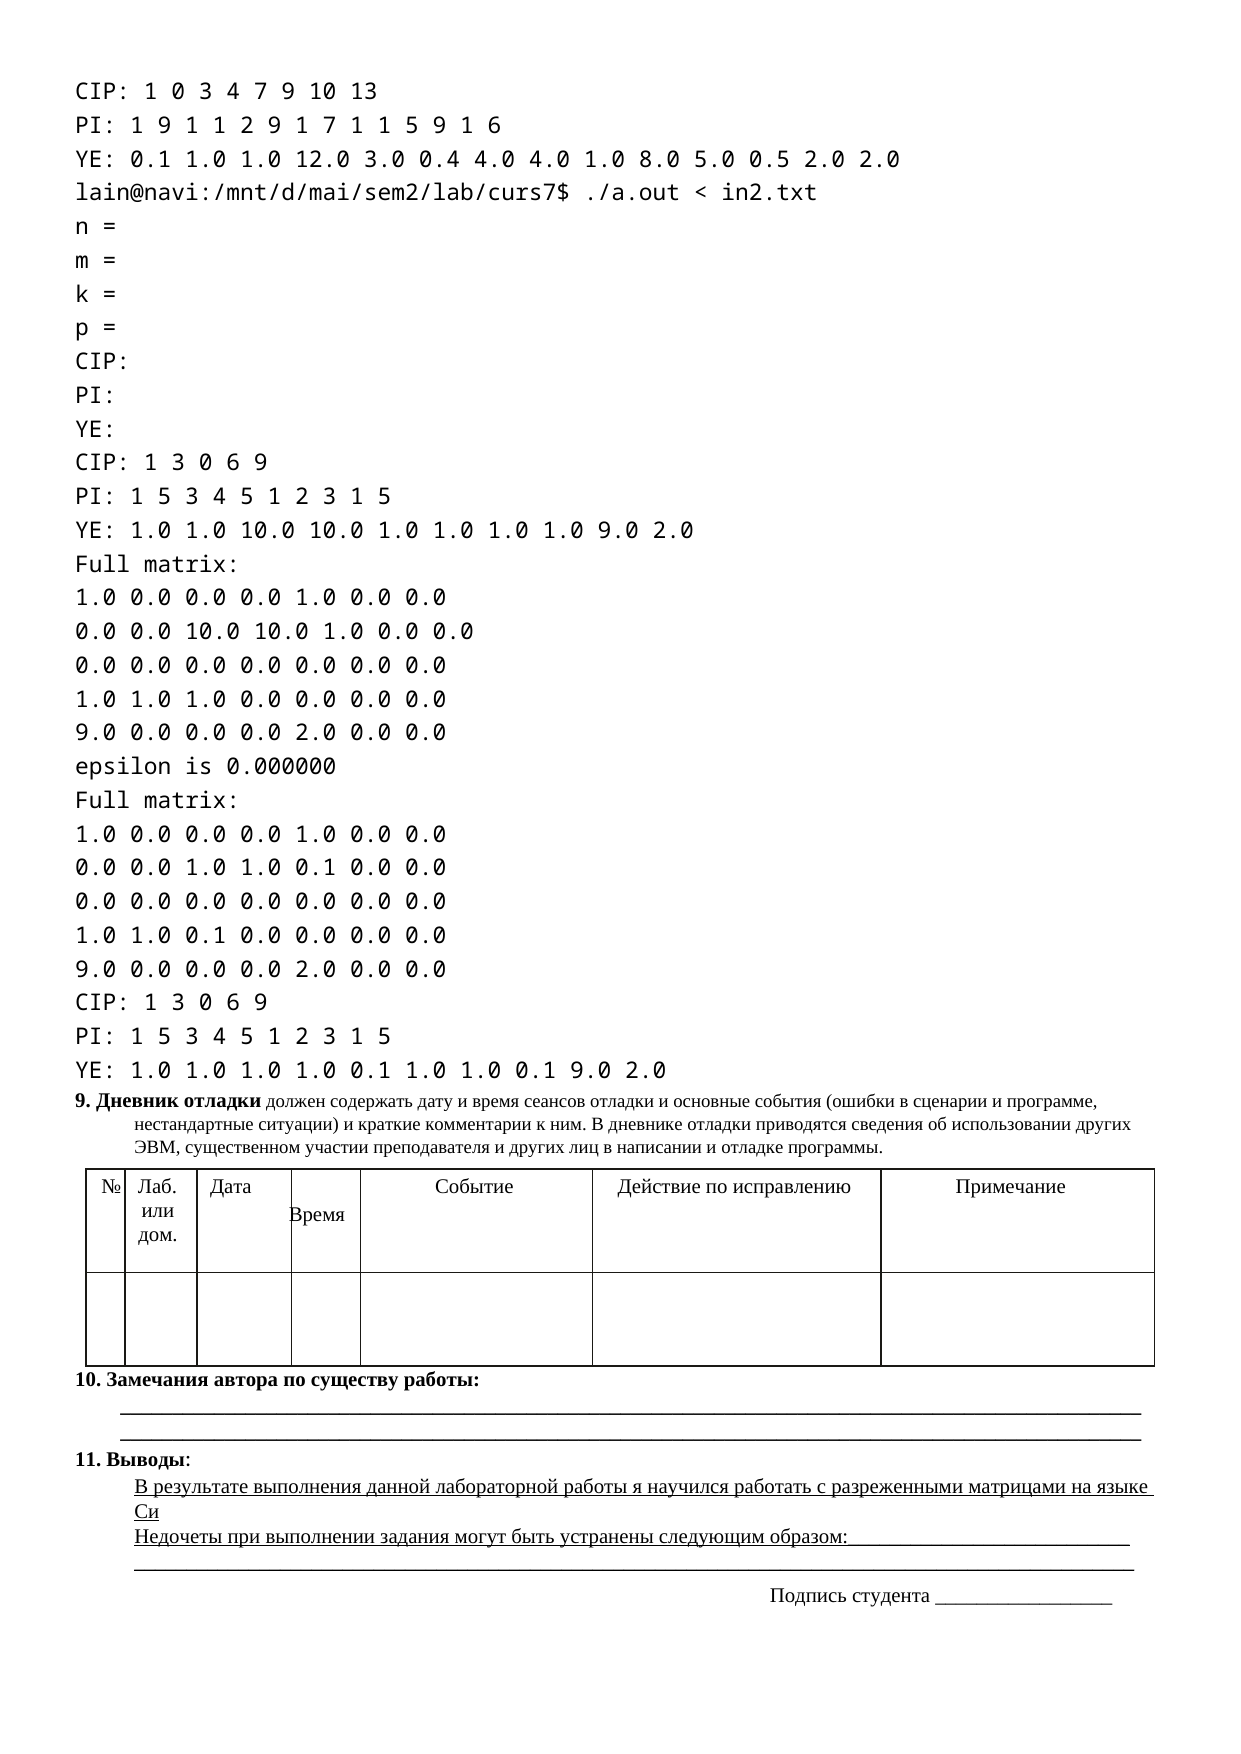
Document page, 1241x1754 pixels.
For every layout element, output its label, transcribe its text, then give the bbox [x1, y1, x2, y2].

list Full matrix: [75, 784, 1145, 815]
table_header Действие по исправлению [593, 1170, 880, 1271]
list Недочеты при выполнении задания могут быть устранены следующим образом:___________________________ [134, 1524, 1165, 1548]
list PI: 1 5 3 4 5 1 2 3 1 5 [75, 1020, 1145, 1051]
table_header Событие [361, 1170, 592, 1271]
table_cell [198, 1273, 291, 1365]
table_header Лаб. или дом. [126, 1170, 196, 1271]
list Выводы: [75, 1444, 1165, 1472]
list CIP: 1 3 0 6 9 [75, 446, 1145, 477]
list ____________________________________________________________________________________________________________________________________________________________________________________________________ [120, 1393, 1145, 1443]
list 0.0 0.0 10.0 10.0 1.0 0.0 0.0 [75, 615, 1145, 646]
table_header Примечание [882, 1170, 1154, 1271]
list YE: 0.1 1.0 1.0 12.0 3.0 0.4 4.0 4.0 1.0 8.0 5.0 0.5 2.0 2.0 [75, 142, 1145, 174]
list В результате выполнения данной лабораторной работы я научился работать с разреженными матрицами на языке Си [134, 1474, 1165, 1523]
list k = [75, 277, 1145, 309]
list Замечания автора по существу работы: [75, 1367, 1145, 1391]
list YE: [75, 412, 1145, 444]
list 9.0 0.0 0.0 0.0 2.0 0.0 0.0 [75, 716, 1145, 747]
list 1.0 0.0 0.0 0.0 1.0 0.0 0.0 [75, 581, 1145, 612]
list Full matrix: [75, 547, 1145, 579]
table_cell [87, 1273, 124, 1365]
table_header Время [292, 1170, 360, 1271]
list 1.0 0.0 0.0 0.0 1.0 0.0 0.0 [75, 817, 1145, 849]
text Подпись студента _________________ [76, 1583, 1112, 1607]
list n = [75, 210, 1145, 241]
table_cell [361, 1273, 592, 1365]
list 0.0 0.0 0.0 0.0 0.0 0.0 0.0 [75, 649, 1145, 680]
list CIP: [75, 345, 1145, 376]
table_cell [882, 1273, 1154, 1365]
list PI: [75, 379, 1145, 410]
table_cell [593, 1273, 880, 1365]
list YE: 1.0 1.0 10.0 10.0 1.0 1.0 1.0 1.0 9.0 2.0 [75, 514, 1145, 545]
table_cell [292, 1273, 360, 1365]
list ________________________________________________________________________________________________ [134, 1549, 1165, 1573]
list YE: 1.0 1.0 1.0 1.0 0.1 1.0 1.0 0.1 9.0 2.0 [75, 1054, 1145, 1085]
list CIP: 1 0 3 4 7 9 10 13 [75, 75, 1145, 106]
list PI: 1 5 3 4 5 1 2 3 1 5 [75, 480, 1145, 511]
table_cell [126, 1273, 196, 1365]
list 9.0 0.0 0.0 0.0 2.0 0.0 0.0 [75, 952, 1145, 984]
list 1.0 1.0 1.0 0.0 0.0 0.0 0.0 [75, 682, 1145, 714]
list m = [75, 244, 1145, 275]
list PI: 1 9 1 1 2 9 1 7 1 1 5 9 1 6 [75, 109, 1145, 140]
table_header № [87, 1170, 124, 1271]
list CIP: 1 3 0 6 9 [75, 986, 1145, 1017]
list 0.0 0.0 0.0 0.0 0.0 0.0 0.0 [75, 885, 1145, 916]
list 0.0 0.0 1.0 1.0 0.1 0.0 0.0 [75, 851, 1145, 882]
list 1.0 1.0 0.1 0.0 0.0 0.0 0.0 [75, 919, 1145, 950]
table_header Дата [198, 1170, 291, 1271]
list epsilon is 0.000000 [75, 750, 1145, 781]
list Дневник отладки должен содержать дату и время сеансов отладки и основные события (ошибки в сценарии и программе, нестандартные ситуации) и краткие комментарии к ним. В дневнике отладки приводятся сведения об использовании других ЭВМ, существенном участии преподавателя и других лиц в написании и отладке программы. [75, 1087, 1145, 1158]
list lain@navi:/mnt/d/mai/sem2/lab/curs7$ ./a.out < in2.txt [75, 176, 1145, 207]
list p = [75, 311, 1145, 342]
